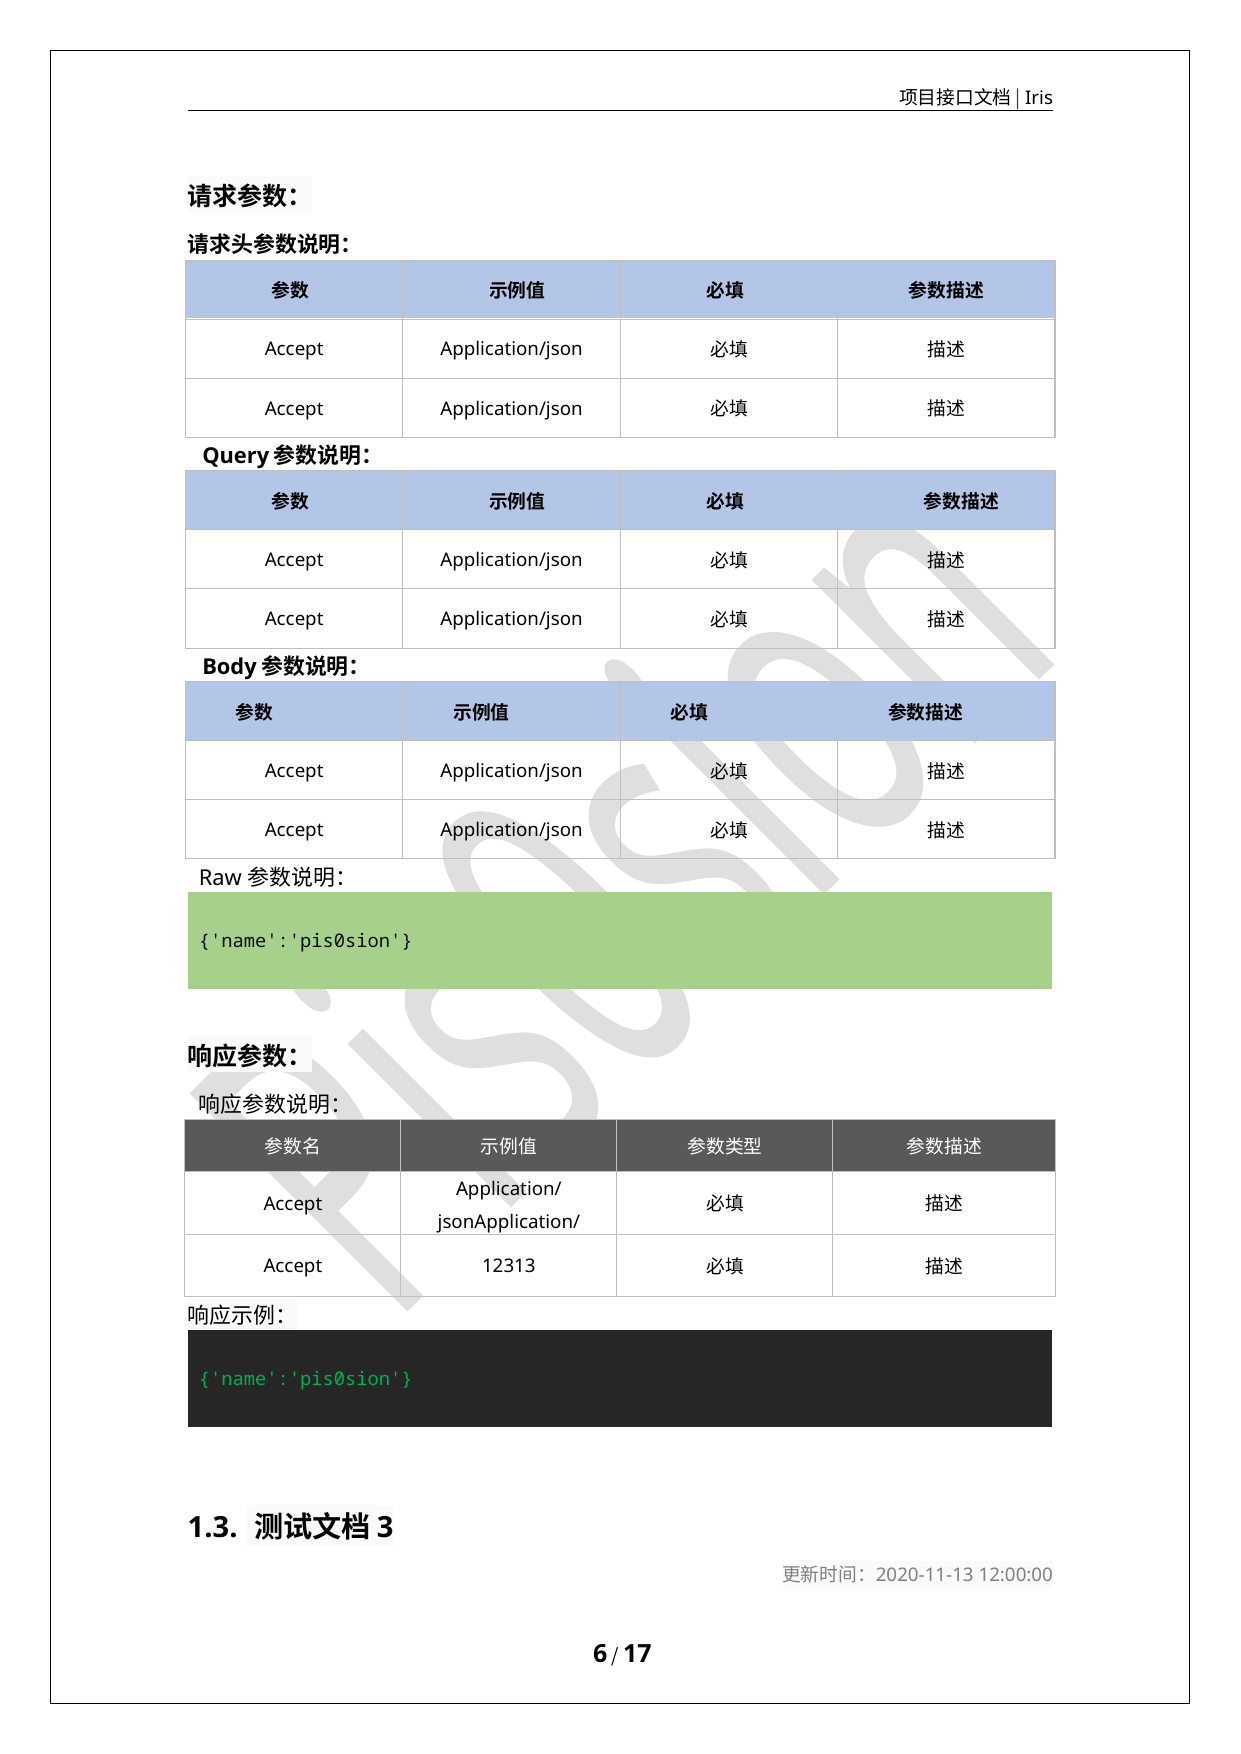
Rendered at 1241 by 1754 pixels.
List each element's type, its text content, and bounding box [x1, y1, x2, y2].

table_cell 12313 [401, 1235, 616, 1296]
table_cell 必填 [621, 800, 837, 858]
subtitle Query参数说明： [187, 438, 1053, 470]
table_header 必填 [621, 682, 837, 740]
table_cell Application/json [403, 800, 620, 858]
subtitle Body参数说明： [187, 649, 1053, 681]
table_cell 描述 [838, 800, 1054, 858]
table_cell Application/jsonApplication/jsonApplication/jsonApplication/jsonApplication/jsonApplication/json [401, 1172, 616, 1233]
table_header 参数 [186, 682, 402, 740]
table_cell 必填 [617, 1235, 832, 1296]
table_header 参数 [186, 261, 402, 318]
table_cell 必填 [621, 320, 837, 378]
table_header 示例值 [403, 261, 620, 318]
table_header 参数描述 [838, 471, 1054, 529]
table_cell 描述 [838, 379, 1054, 437]
table_cell 描述 [838, 741, 1054, 799]
table_header 参数描述 [838, 682, 1054, 740]
table_header 示例值 [403, 682, 620, 740]
table_cell Accept [185, 1235, 400, 1296]
table_cell Accept [185, 1172, 400, 1233]
table_cell Application/json [403, 320, 620, 378]
table_cell Accept [186, 320, 402, 378]
table_header {'name':'pis0sion'} [188, 892, 1052, 989]
table_cell 必填 [621, 589, 837, 647]
table_header 示例值 [403, 471, 620, 529]
table_cell Accept [186, 589, 402, 647]
subtitle Raw 参数说明： [187, 859, 1053, 892]
text 更新时间：2020-11-13 12:00:00 [187, 1557, 1053, 1590]
table_cell 必填 [621, 530, 837, 588]
table_header 必填 [621, 261, 837, 318]
table_cell 必填 [617, 1172, 832, 1233]
table_cell 必填 [621, 379, 837, 437]
subtitle 响应示例： [187, 1297, 1053, 1330]
table_cell Accept [186, 800, 402, 858]
table_header 参数描述 [833, 1120, 1055, 1171]
subtitle 请求头参数说明： [187, 227, 1053, 259]
table_cell Application/json [403, 589, 620, 647]
table_header 参数 [186, 471, 402, 529]
table_header 参数描述 [838, 261, 1054, 318]
table_header 示例值 [401, 1120, 616, 1171]
table_cell 描述 [838, 589, 1054, 647]
table_cell Accept [186, 379, 402, 437]
subtitle 请求参数： [187, 162, 1053, 227]
table_cell 描述 [833, 1235, 1055, 1296]
subtitle 响应参数说明： [187, 1087, 1053, 1119]
table_cell 描述 [838, 530, 1054, 588]
table_cell Accept [186, 741, 402, 799]
subtitle 响应参数： [187, 1022, 1053, 1087]
table_header 参数类型 [617, 1120, 832, 1171]
table_cell 描述 [833, 1172, 1055, 1233]
table_cell 描述 [838, 320, 1054, 378]
table_cell Application/json [403, 379, 620, 437]
table_cell Application/json [403, 741, 620, 799]
subtitle 测试文档3 [187, 1492, 1053, 1557]
table_header {'name':'pis0sion'} [188, 1330, 1052, 1427]
table_header 必填 [621, 471, 837, 529]
table_cell Application/json [403, 530, 620, 588]
table_header 参数名 [185, 1120, 400, 1171]
table_cell Accept [186, 530, 402, 588]
table_cell 必填 [621, 741, 837, 799]
